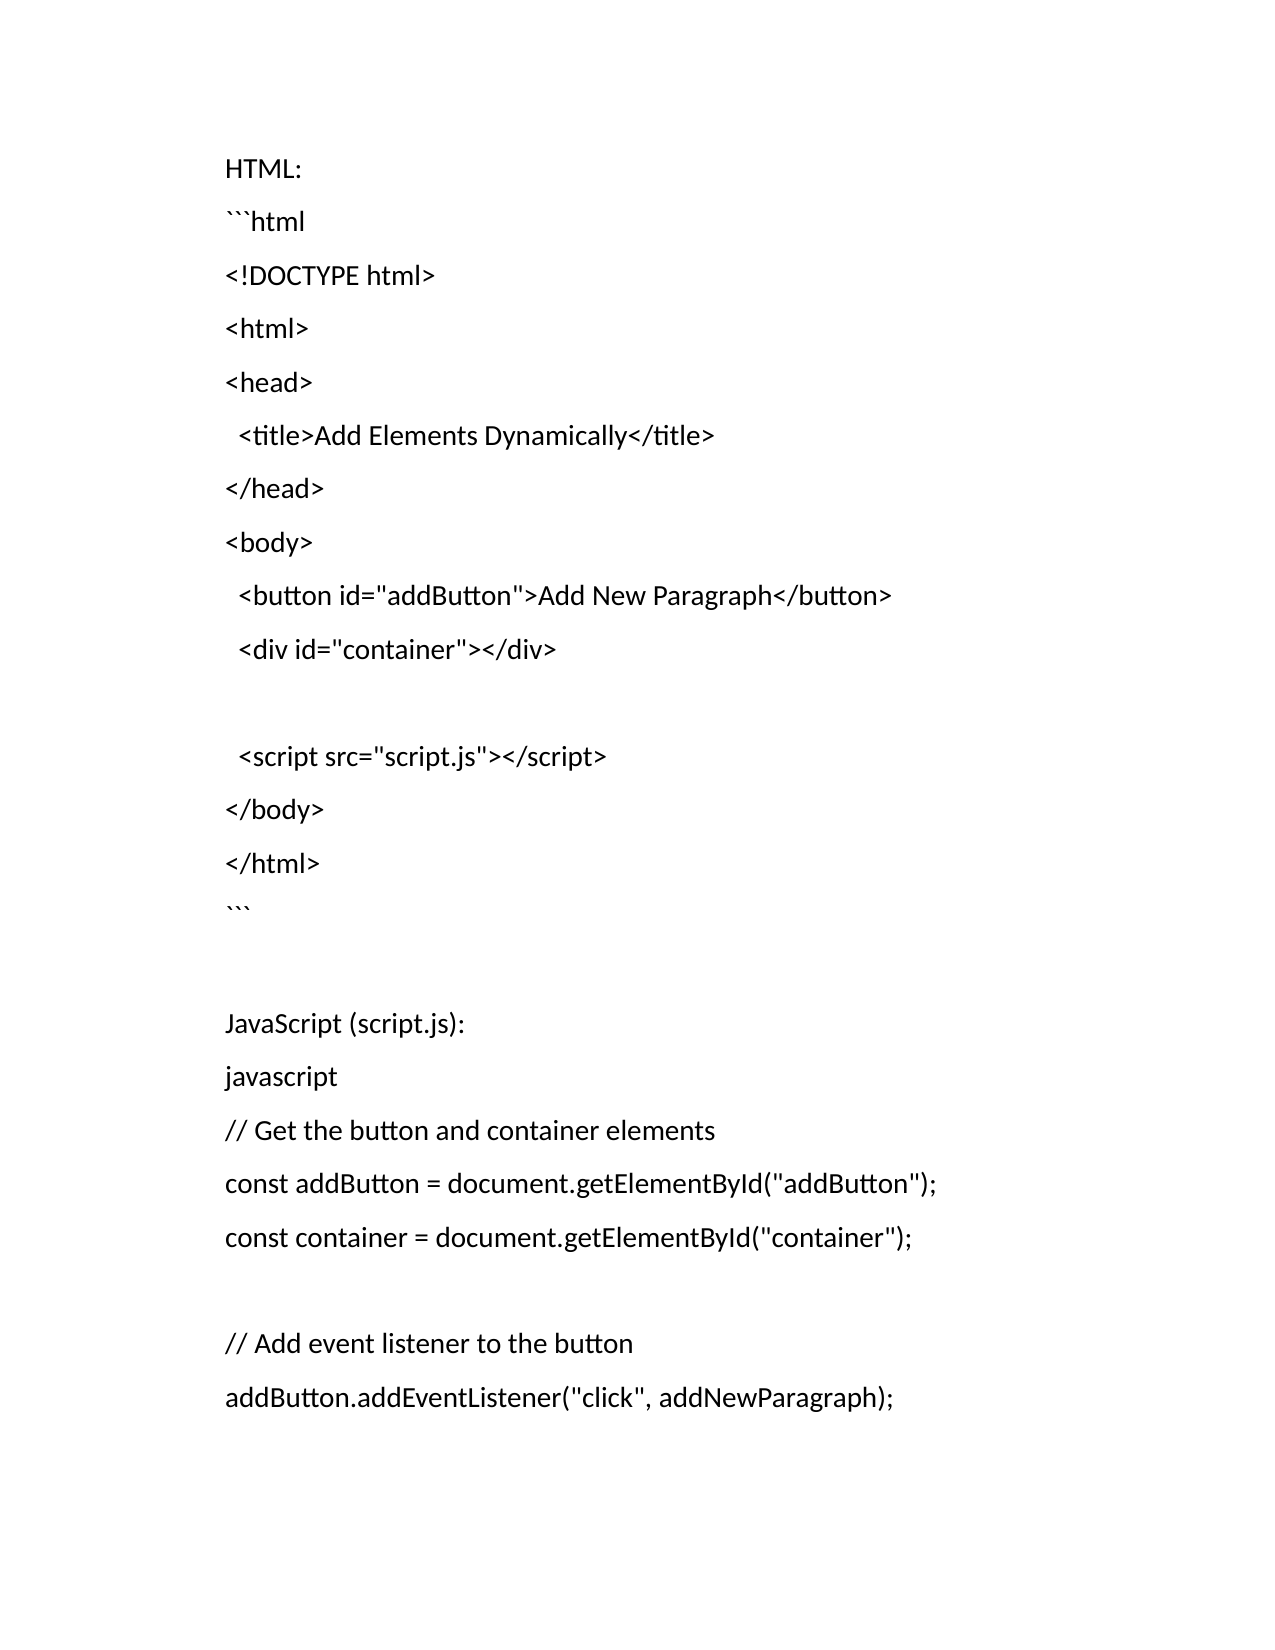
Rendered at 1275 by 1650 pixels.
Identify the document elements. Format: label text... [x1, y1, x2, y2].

list ``` [225, 898, 1125, 934]
list ```html [225, 203, 1125, 239]
list javascript [225, 1058, 1125, 1094]
list <body> [225, 524, 1125, 560]
list HTML: [225, 150, 1125, 186]
list <!DOCTYPE html> [225, 257, 1125, 292]
list </html> [225, 845, 1125, 880]
list addButton.addEventListener("click", addNewParagraph); [225, 1379, 1125, 1415]
list // Get the button and container elements [225, 1112, 1125, 1147]
list const addButton = document.getElementById("addButton"); [225, 1165, 1125, 1201]
list // Add event listener to the button [225, 1326, 1125, 1361]
list </body> [225, 791, 1125, 827]
list <html> [225, 310, 1125, 346]
list <head> [225, 364, 1125, 399]
list <div id="container"></div> [225, 631, 1125, 667]
list <script src="script.js"></script> [225, 738, 1125, 773]
list <title>Add Elements Dynamically</title> [225, 417, 1125, 453]
list const container = document.getElementById("container"); [225, 1219, 1125, 1254]
list JavaScript (script.js): [225, 1005, 1125, 1041]
list </head> [225, 471, 1125, 506]
list <button id="addButton">Add New Paragraph</button> [225, 577, 1125, 613]
